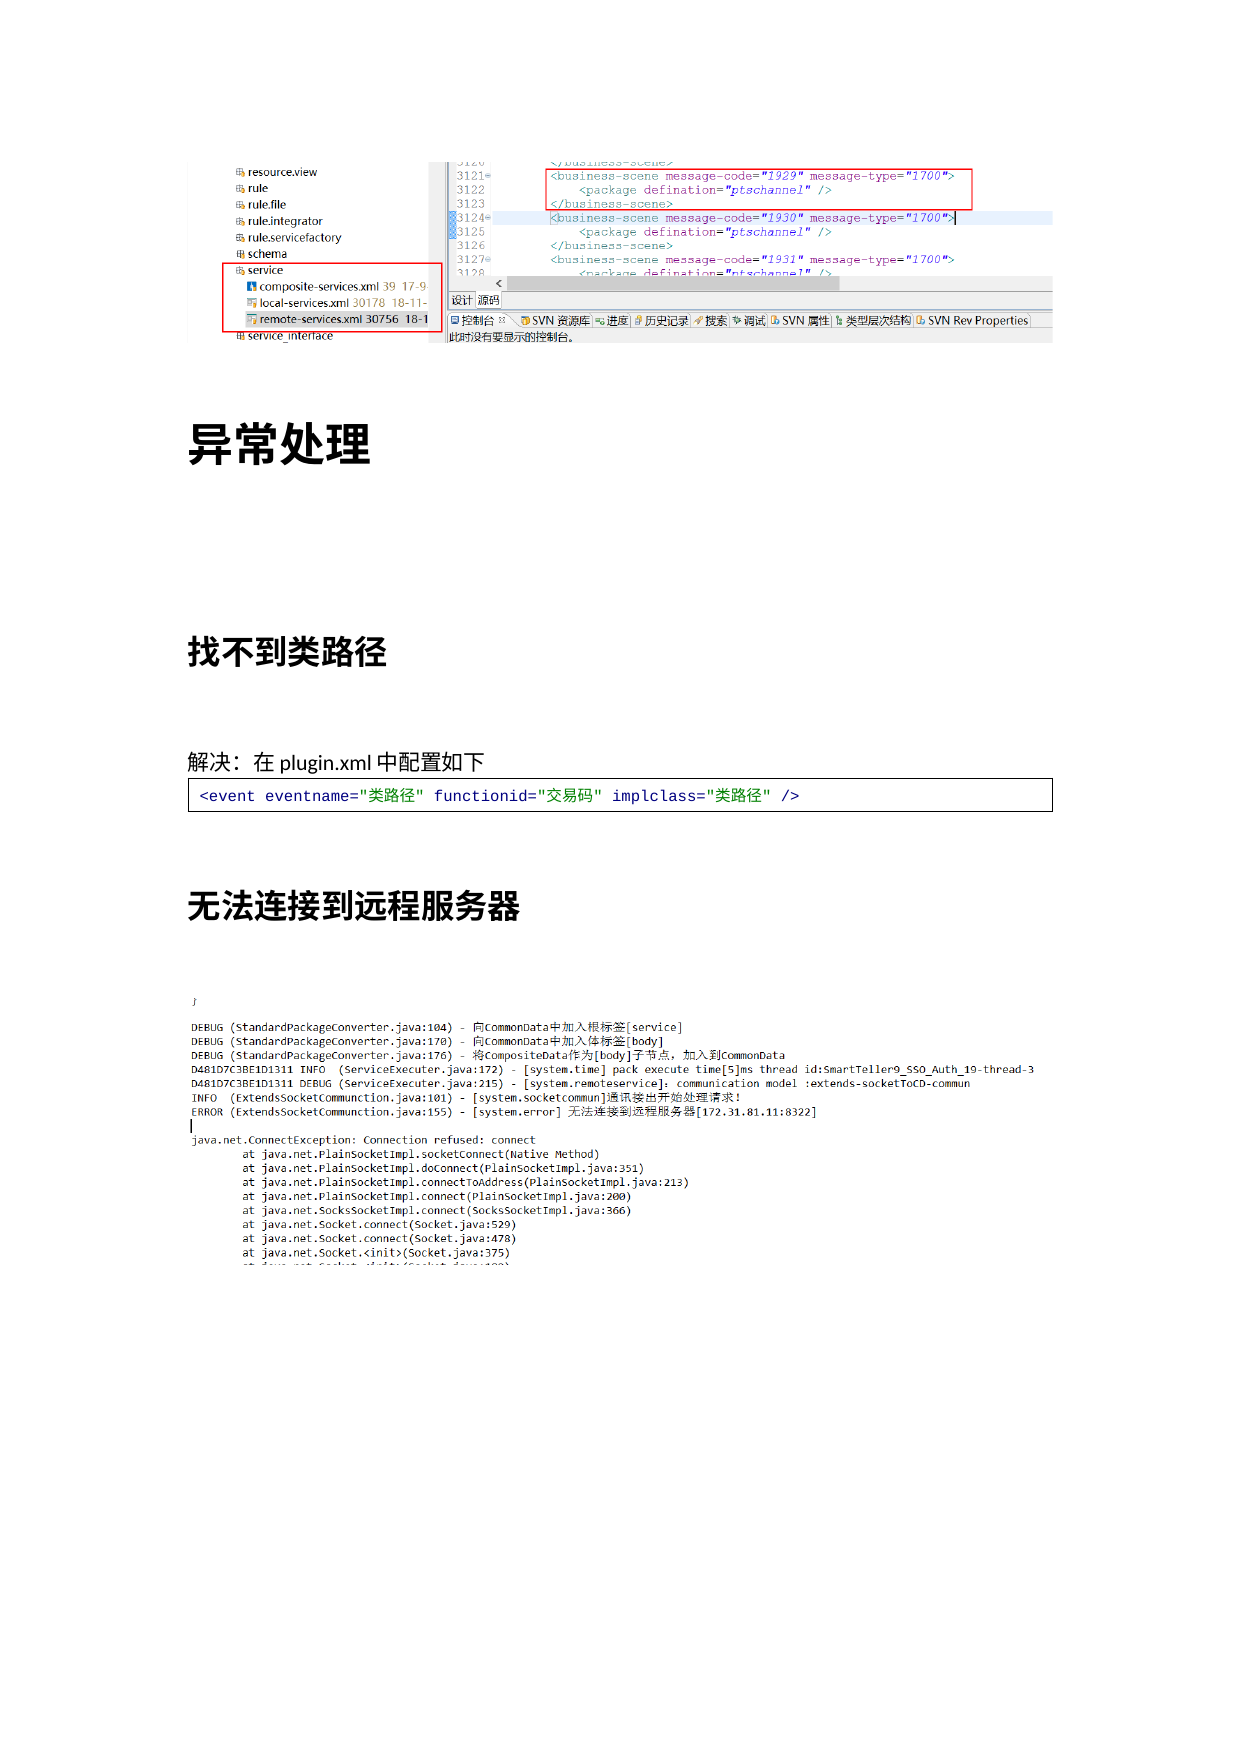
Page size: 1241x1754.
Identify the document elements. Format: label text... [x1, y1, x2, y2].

table_header <event eventname="类路径" functionid="交易码" implclass="类路径" /> [189, 779, 1052, 811]
subtitle 无法连接到远程服务器 [187, 872, 1053, 937]
picture [187, 998, 1053, 1265]
subtitle 异常处理 [187, 392, 1053, 490]
text 解决：在plugin.xml中配置如下 [187, 745, 1053, 777]
subtitle 找不到类路径 [187, 618, 1053, 683]
picture [187, 162, 1053, 343]
